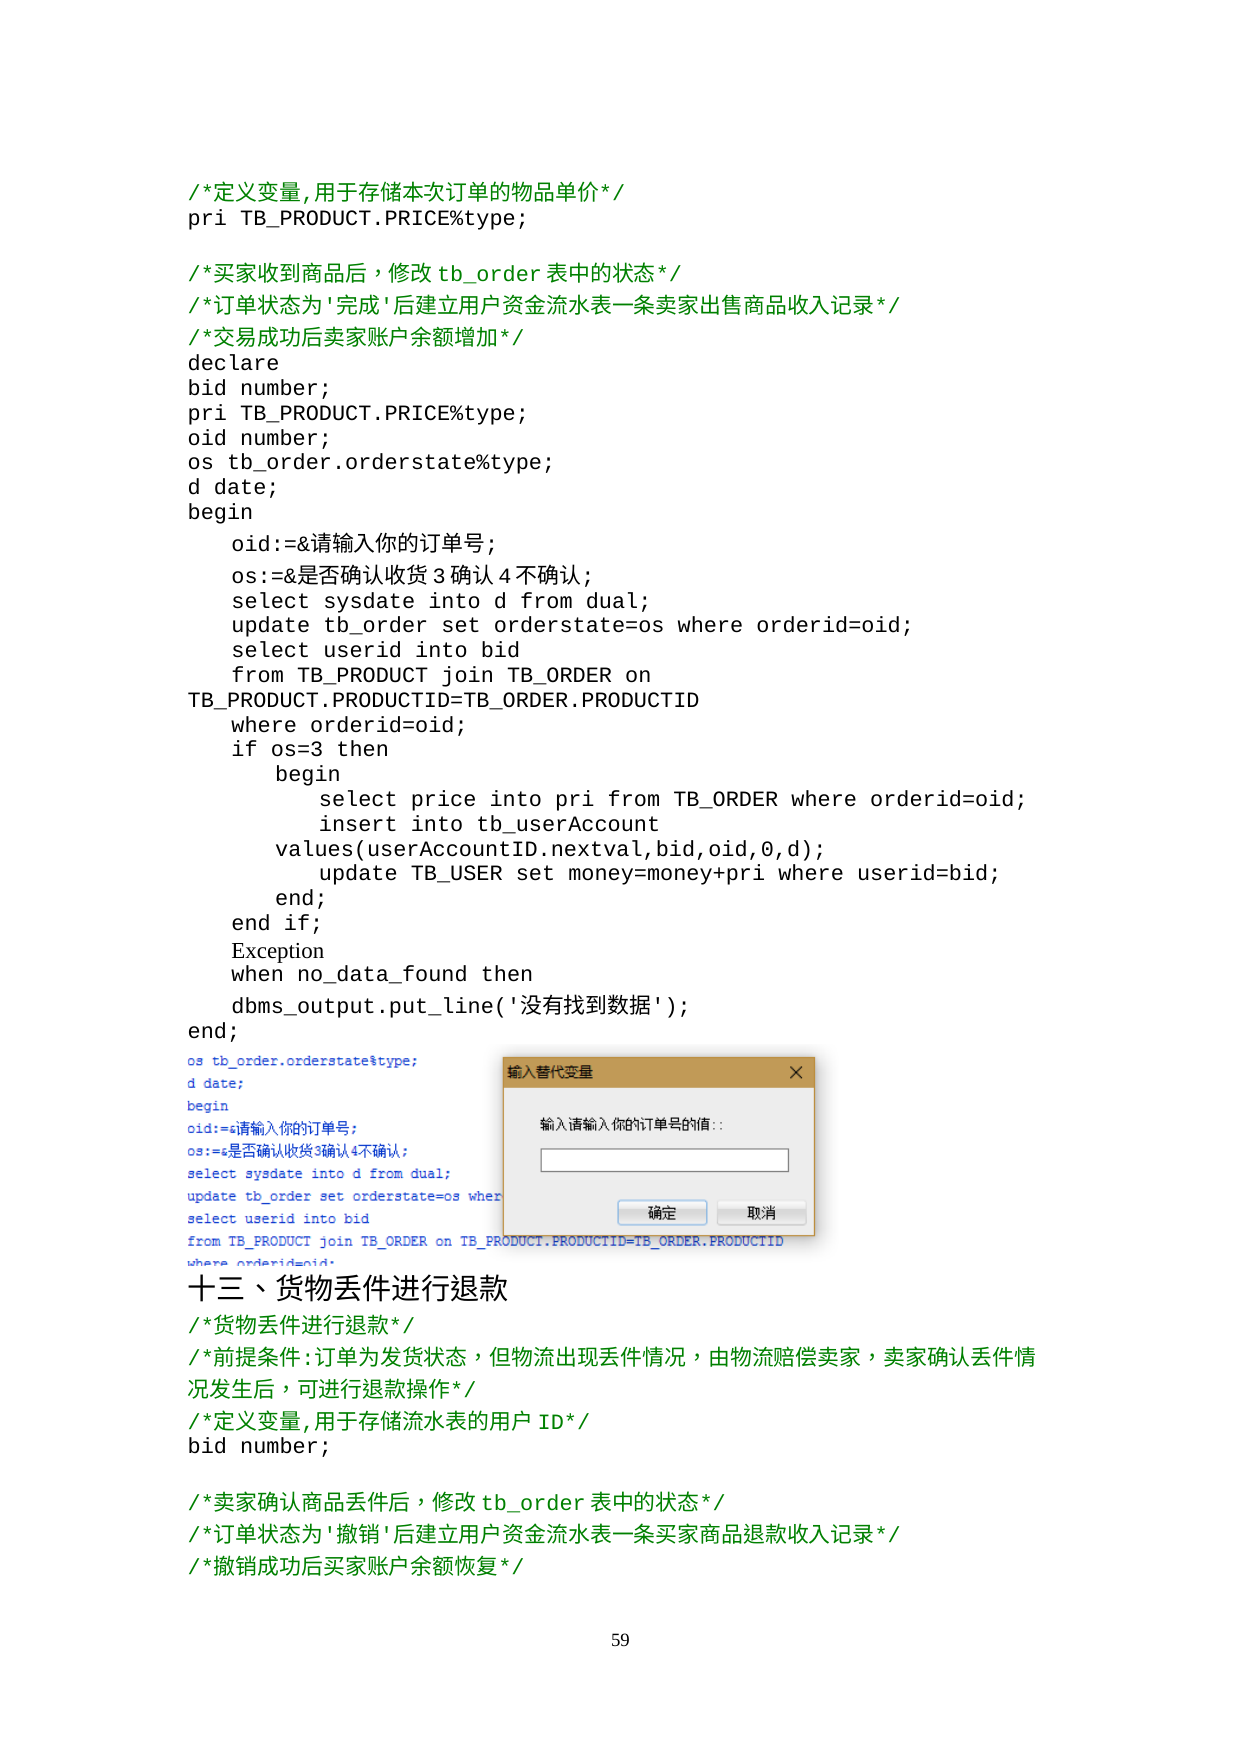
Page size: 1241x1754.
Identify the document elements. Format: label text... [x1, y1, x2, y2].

text insert into tb_userAccount values(userAccountID.nextval,bid,oid,0,d); [275, 813, 1053, 862]
text begin [231, 763, 1053, 788]
text Exception [187, 937, 1053, 963]
text from TB_PRODUCT join TB_ORDER on TB_PRODUCT.PRODUCTID=TB_ORDER.PRODUCTID [187, 664, 1053, 714]
text d date; [187, 476, 1053, 501]
text pri TB_PRODUCT.PRICE%type; [187, 207, 1053, 232]
text end; [187, 1020, 1053, 1045]
text /*订单状态为'完成'后建立用户资金流水表一条卖家出售商品收入记录*/ [187, 288, 1053, 320]
picture [187, 1044, 839, 1266]
text declare [187, 352, 1053, 377]
text end if; [187, 912, 1053, 937]
text /*撤销成功后买家账户余额恢复*/ [187, 1549, 1053, 1581]
text bid number; [187, 1436, 1053, 1461]
text /*货物丢件进行退款*/ [187, 1308, 1053, 1340]
text dbms_output.put_line('没有找到数据'); [187, 988, 1053, 1020]
text when no_data_found then [187, 963, 1053, 988]
text select userid into bid [187, 639, 1053, 664]
text oid:=&请输入你的订单号; [187, 526, 1053, 558]
text bid number; [187, 377, 1053, 402]
text /*定义变量,用于存储本次订单的物品单价*/ [187, 175, 1053, 207]
text oid number; [187, 427, 1053, 451]
text where orderid=oid; [187, 714, 1053, 738]
text select sysdate into d from dual; [187, 590, 1053, 614]
text /*定义变量,用于存储流水表的用户ID*/ [187, 1404, 1053, 1436]
text /*卖家确认商品丢件后，修改tb_order表中的状态*/ [187, 1485, 1053, 1517]
text select price into pri from TB_ORDER where orderid=oid; [275, 788, 1053, 813]
text update tb_order set orderstate=os where orderid=oid; [187, 614, 1053, 639]
text /*交易成功后卖家账户余额增加*/ [187, 320, 1053, 352]
text begin [187, 501, 1053, 526]
text /*买家收到商品后，修改tb_order表中的状态*/ [187, 256, 1053, 288]
text end; [231, 887, 1053, 912]
text 十三、货物丢件进行退款 [187, 1266, 1053, 1308]
text pri TB_PRODUCT.PRICE%type; [187, 402, 1053, 427]
text os:=&是否确认收货3确认4不确认; [187, 558, 1053, 590]
text if os=3 then [187, 738, 1053, 763]
text /*订单状态为'撤销'后建立用户资金流水表一条买家商品退款收入记录*/ [187, 1517, 1053, 1549]
text update TB_USER set money=money+pri where userid=bid; [275, 862, 1053, 887]
text os tb_order.orderstate%type; [187, 451, 1053, 476]
text /*前提条件:订单为发货状态，但物流出现丢件情况，由物流赔偿卖家，卖家确认丢件情况发生后，可进行退款操作*/ [187, 1340, 1053, 1404]
